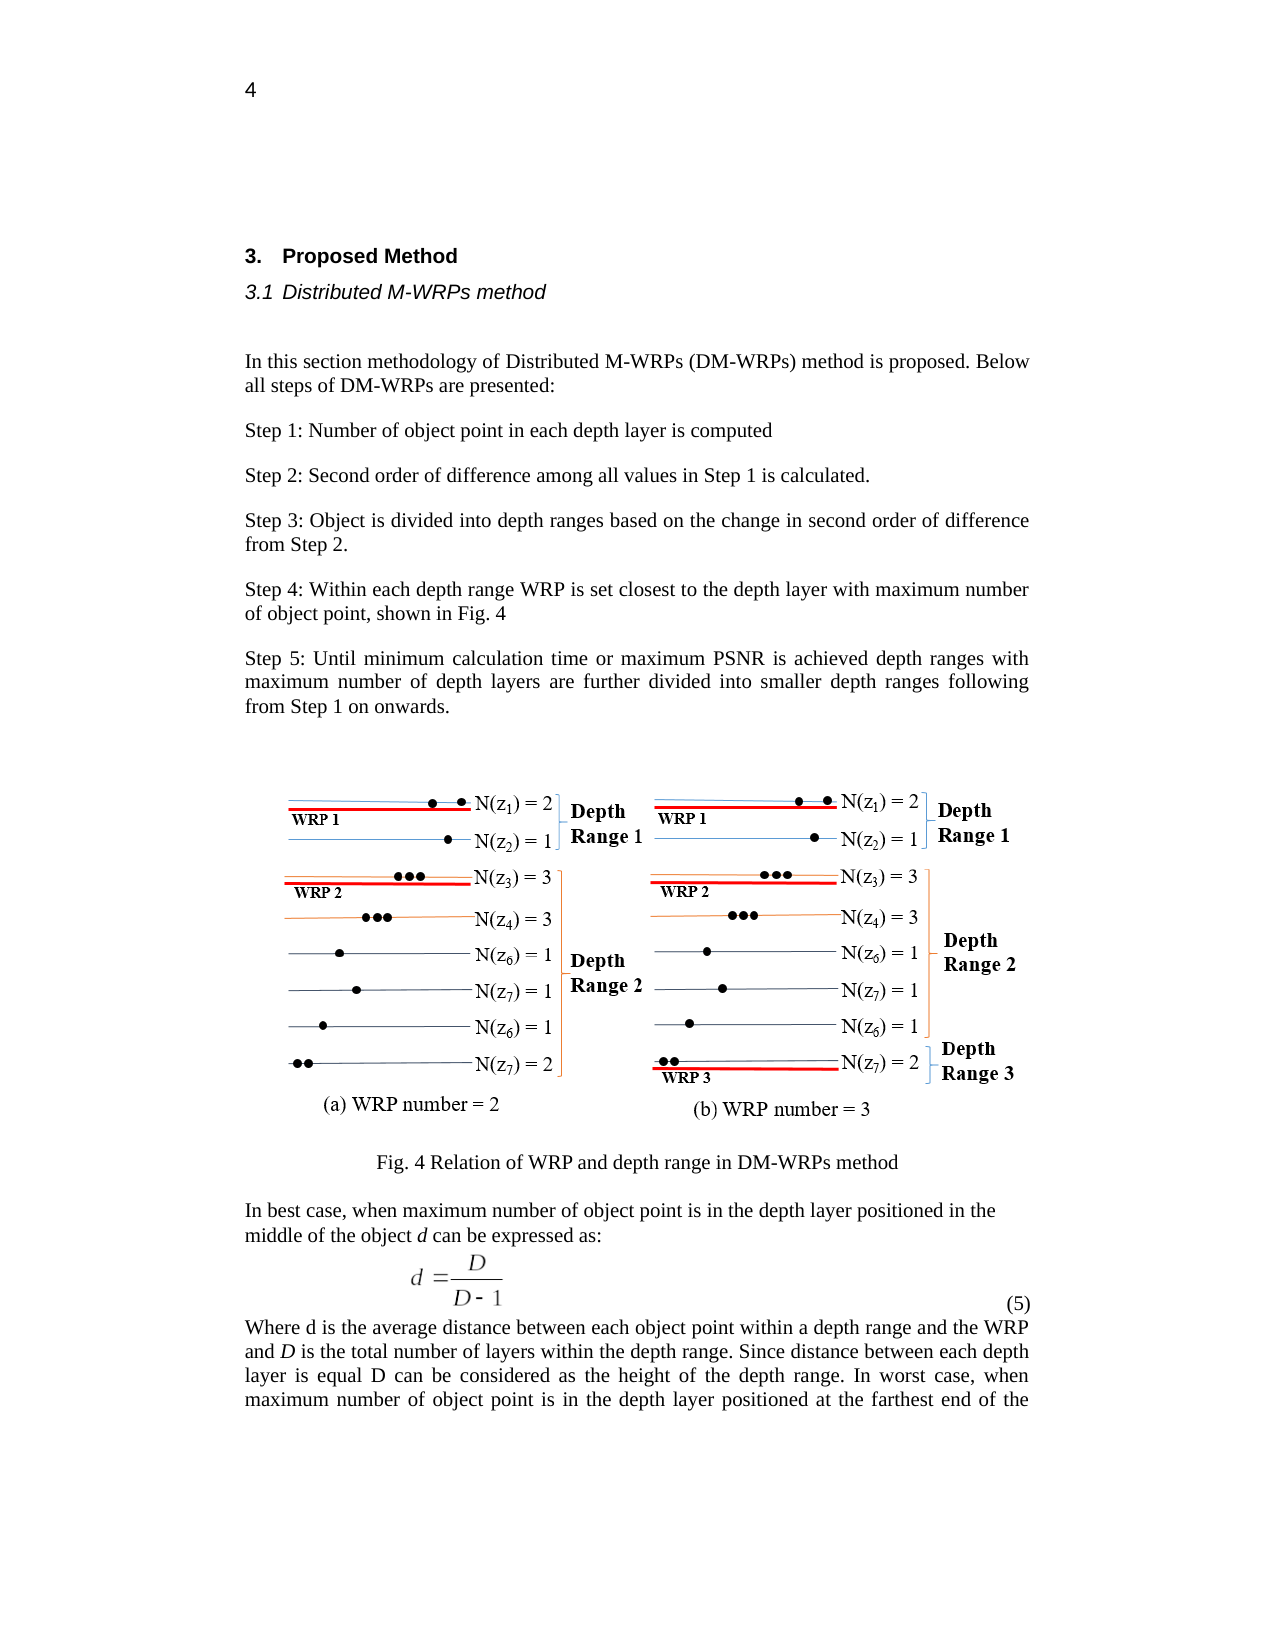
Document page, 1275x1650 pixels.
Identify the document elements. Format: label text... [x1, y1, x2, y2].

text Step 2: Second order of difference among all values in Step 1 is calculated. [244, 463, 1031, 487]
text Step 5: Until minimum calculation time or maximum PSNR is achieved depth ranges with maximum number of depth layers are further divided into smaller depth ranges following from Step 1 on onwards. [244, 645, 1031, 718]
text Step 1: Number of object point in each depth layer is computed [244, 418, 1031, 442]
text (5) [244, 1247, 1031, 1315]
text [244, 1315, 1031, 1411]
picture [244, 783, 1031, 1130]
text Step 4: Within each depth range WRP is set closest to the depth layer with maximum number of object point, shown in Fig. 4 [244, 576, 1031, 624]
list Proposed Method [244, 243, 1031, 267]
text In this section methodology of Distributed M-WRPs (DM-WRPs) method is proposed. Below all steps of DM-WRPs are presented: [244, 349, 1031, 397]
text Step 3: Object is divided into depth ranges based on the change in second order of difference from Step 2. [244, 507, 1031, 556]
list Distributed M-WRPs method [244, 280, 1031, 304]
text Fig. 4 Relation of WRP and depth range in DM-WRPs method [244, 1150, 1031, 1174]
text In best case, when maximum number of object point is in the depth layer positioned in the middle of the object d can be expressed as: [244, 1198, 1031, 1247]
